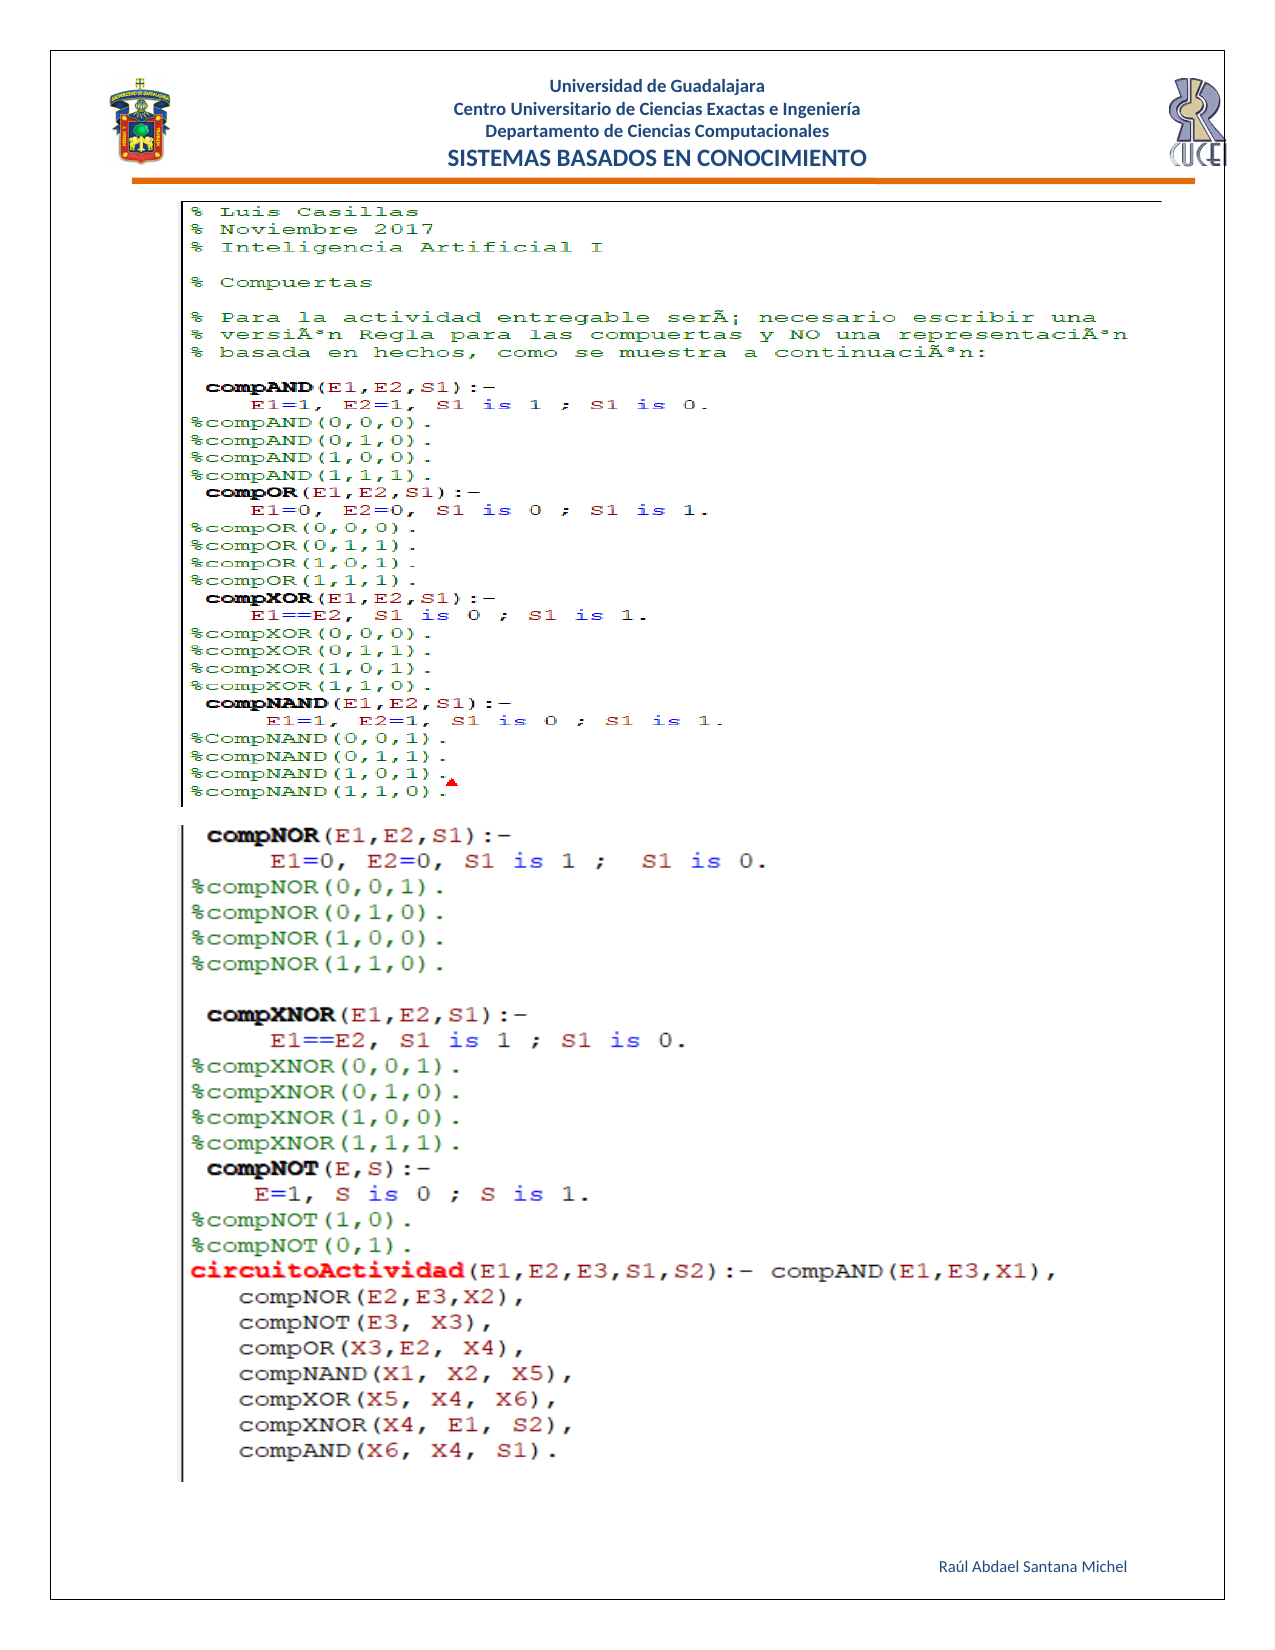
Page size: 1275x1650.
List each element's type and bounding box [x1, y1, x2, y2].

picture [177, 201, 1162, 807]
picture [177, 825, 1136, 1482]
picture [109, 78, 171, 166]
picture [1168, 78, 1224, 167]
